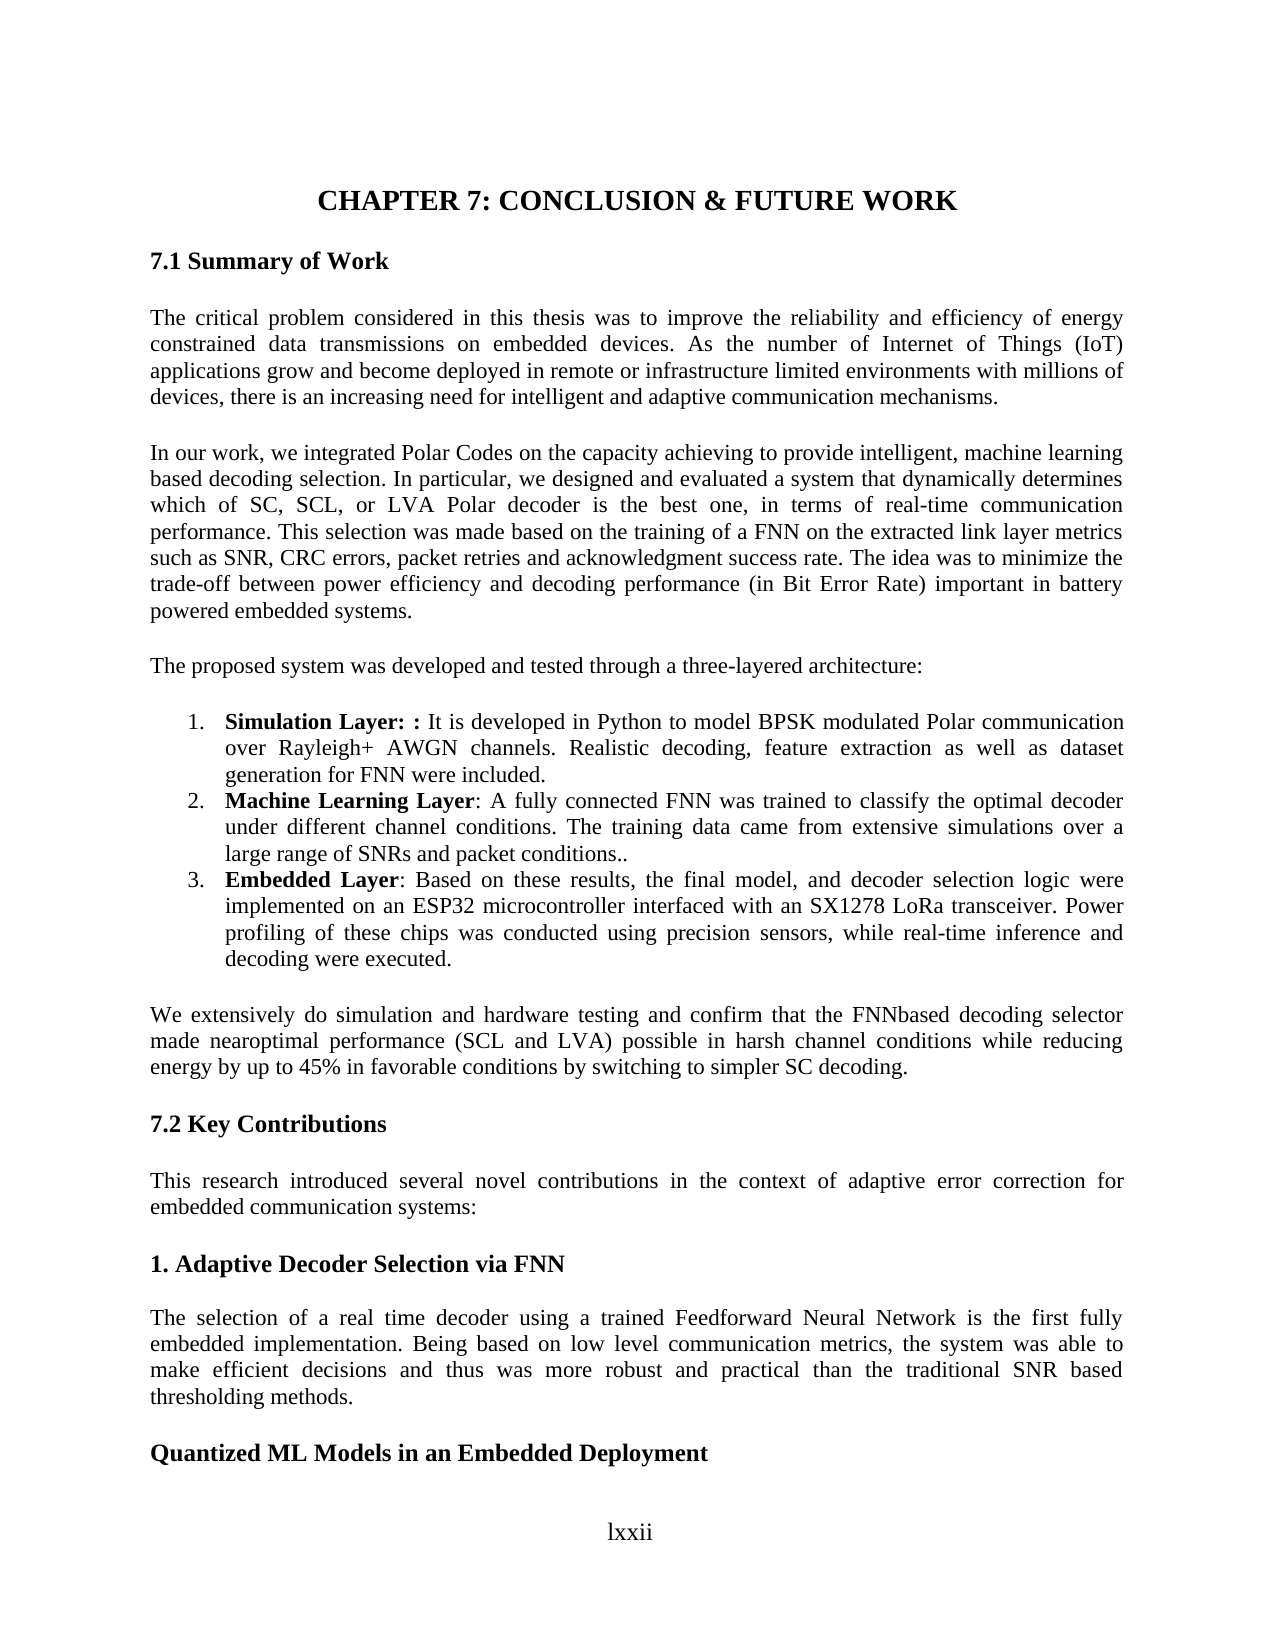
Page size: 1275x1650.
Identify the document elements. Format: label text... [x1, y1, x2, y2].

text 7.2 Key Contributions [150, 1109, 1125, 1138]
text CHAPTER 7: CONCLUSION & FUTURE WORK [150, 183, 1125, 217]
text 7.1 Summary of Work [150, 246, 1125, 275]
text The selection of a real time decoder using a trained Feedforward Neural Network is the first fully embedded implementation. Being based on low level communication metrics, the system was able to make efficient decisions and thus was more robust and practical than the traditional SNR based thresholding methods. [150, 1304, 1125, 1409]
text We extensively do simulation and hardware testing and confirm that the FNNbased decoding selector made nearoptimal performance (SCL and LVA) possible in harsh channel conditions while reducing energy by up to 45% in favorable conditions by switching to simpler SC decoding. [150, 1001, 1125, 1080]
list Embedded Layer: Based on these results, the final model, and decoder selection logic were implemented on an ESP32 microcontroller interfaced with an SX1278 LoRa transceiver. Power profiling of these chips was conducted using precision sensors, while real-time inference and decoding were executed. [187, 866, 1125, 971]
text Quantized ML Models in an Embedded Deployment [150, 1438, 1125, 1467]
text 1. Adaptive Decoder Selection via FNN [150, 1249, 1125, 1277]
text In our work, we integrated Polar Codes on the capacity achieving to provide intelligent, machine learning based decoding selection. In particular, we designed and evaluated a system that dynamically determines which of SC, SCL, or LVA Polar decoder is the best one, in terms of real-time communication performance. This selection was made based on the training of a FNN on the extracted link layer metrics such as SNR, CRC errors, packet retries and acknowledgment success rate. The idea was to minimize the trade-off between power efficiency and decoding performance (in Bit Error Rate) important in battery powered embedded systems. [150, 439, 1125, 623]
text This research introduced several novel contributions in the context of adaptive error correction for embedded communication systems: [150, 1167, 1125, 1219]
text The critical problem considered in this thesis was to improve the reliability and efficiency of energy constrained data transmissions on embedded devices. As the number of Internet of Things (IoT) applications grow and become deployed in remote or infrastructure limited environments with millions of devices, there is an increasing need for intelligent and adaptive communication mechanisms. [150, 304, 1125, 409]
list Simulation Layer: : It is developed in Python to model BPSK modulated Polar communication over Rayleigh+ AWGN channels. Realistic decoding, feature extraction as well as dataset generation for FNN were included. [187, 708, 1125, 787]
list Machine Learning Layer: A fully connected FNN was trained to classify the optimal decoder under different channel conditions. The training data came from extensive simulations over a large range of SNRs and packet conditions.. [187, 787, 1125, 866]
text The proposed system was developed and tested through a three-layered architecture: [150, 652, 1125, 679]
